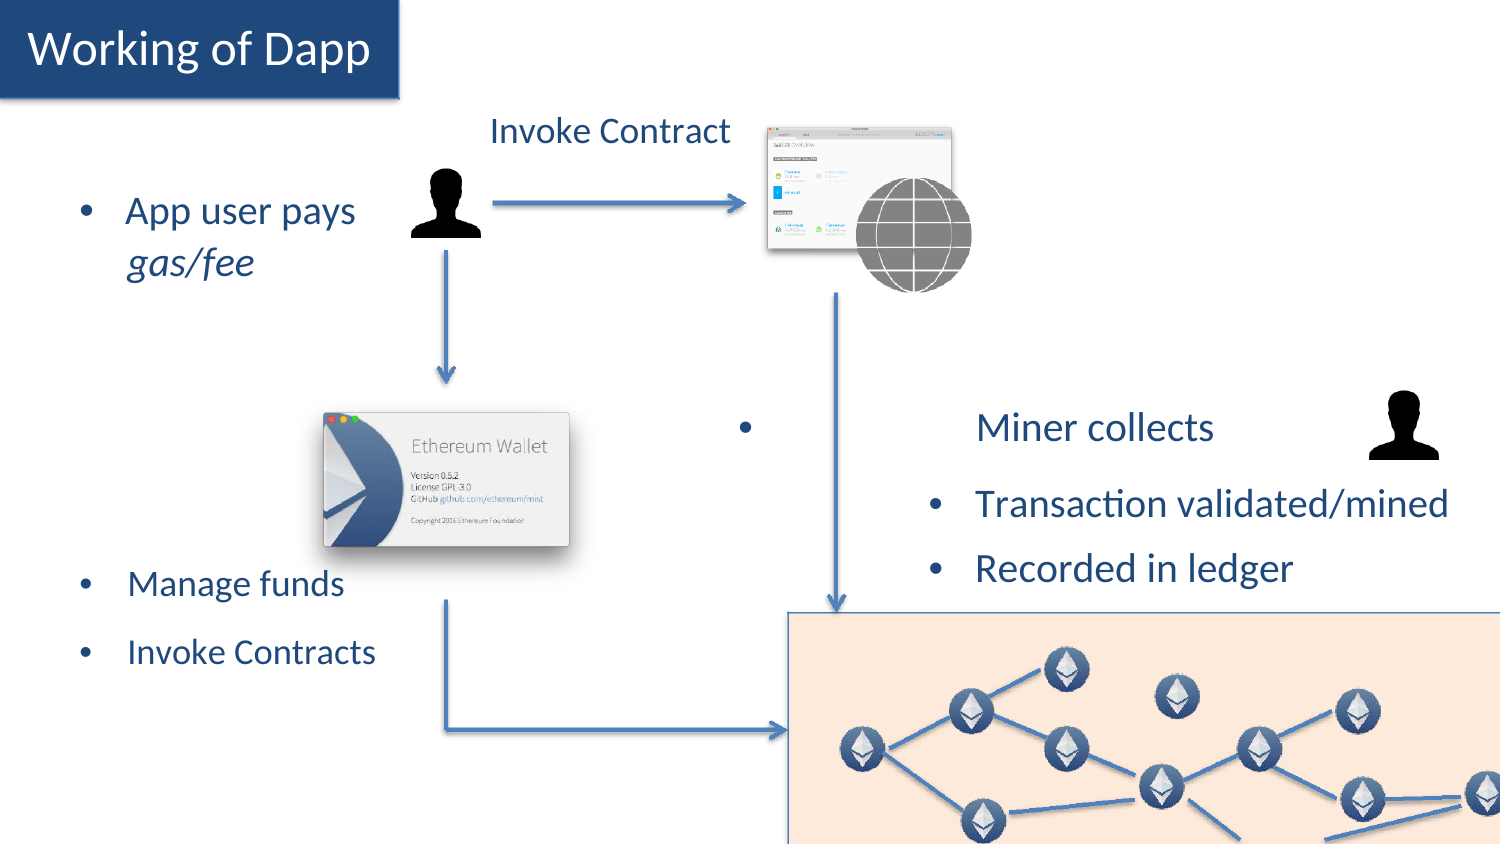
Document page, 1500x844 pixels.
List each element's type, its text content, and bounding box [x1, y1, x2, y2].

list Invoke Contracts [79, 629, 853, 673]
list Recorded in ledger [928, 542, 1458, 592]
picture [0, 0, 406, 119]
text Invoke Contract [489, 107, 1458, 153]
text • Miner collects [27, 401, 1214, 452]
list Manage funds [79, 560, 853, 606]
text • App user pays [79, 185, 1458, 235]
text Working of Dapp [27, 17, 1458, 78]
picture [290, 121, 1500, 844]
text gas/fee [127, 236, 1458, 286]
list Transaction validated/mined [928, 478, 1458, 528]
